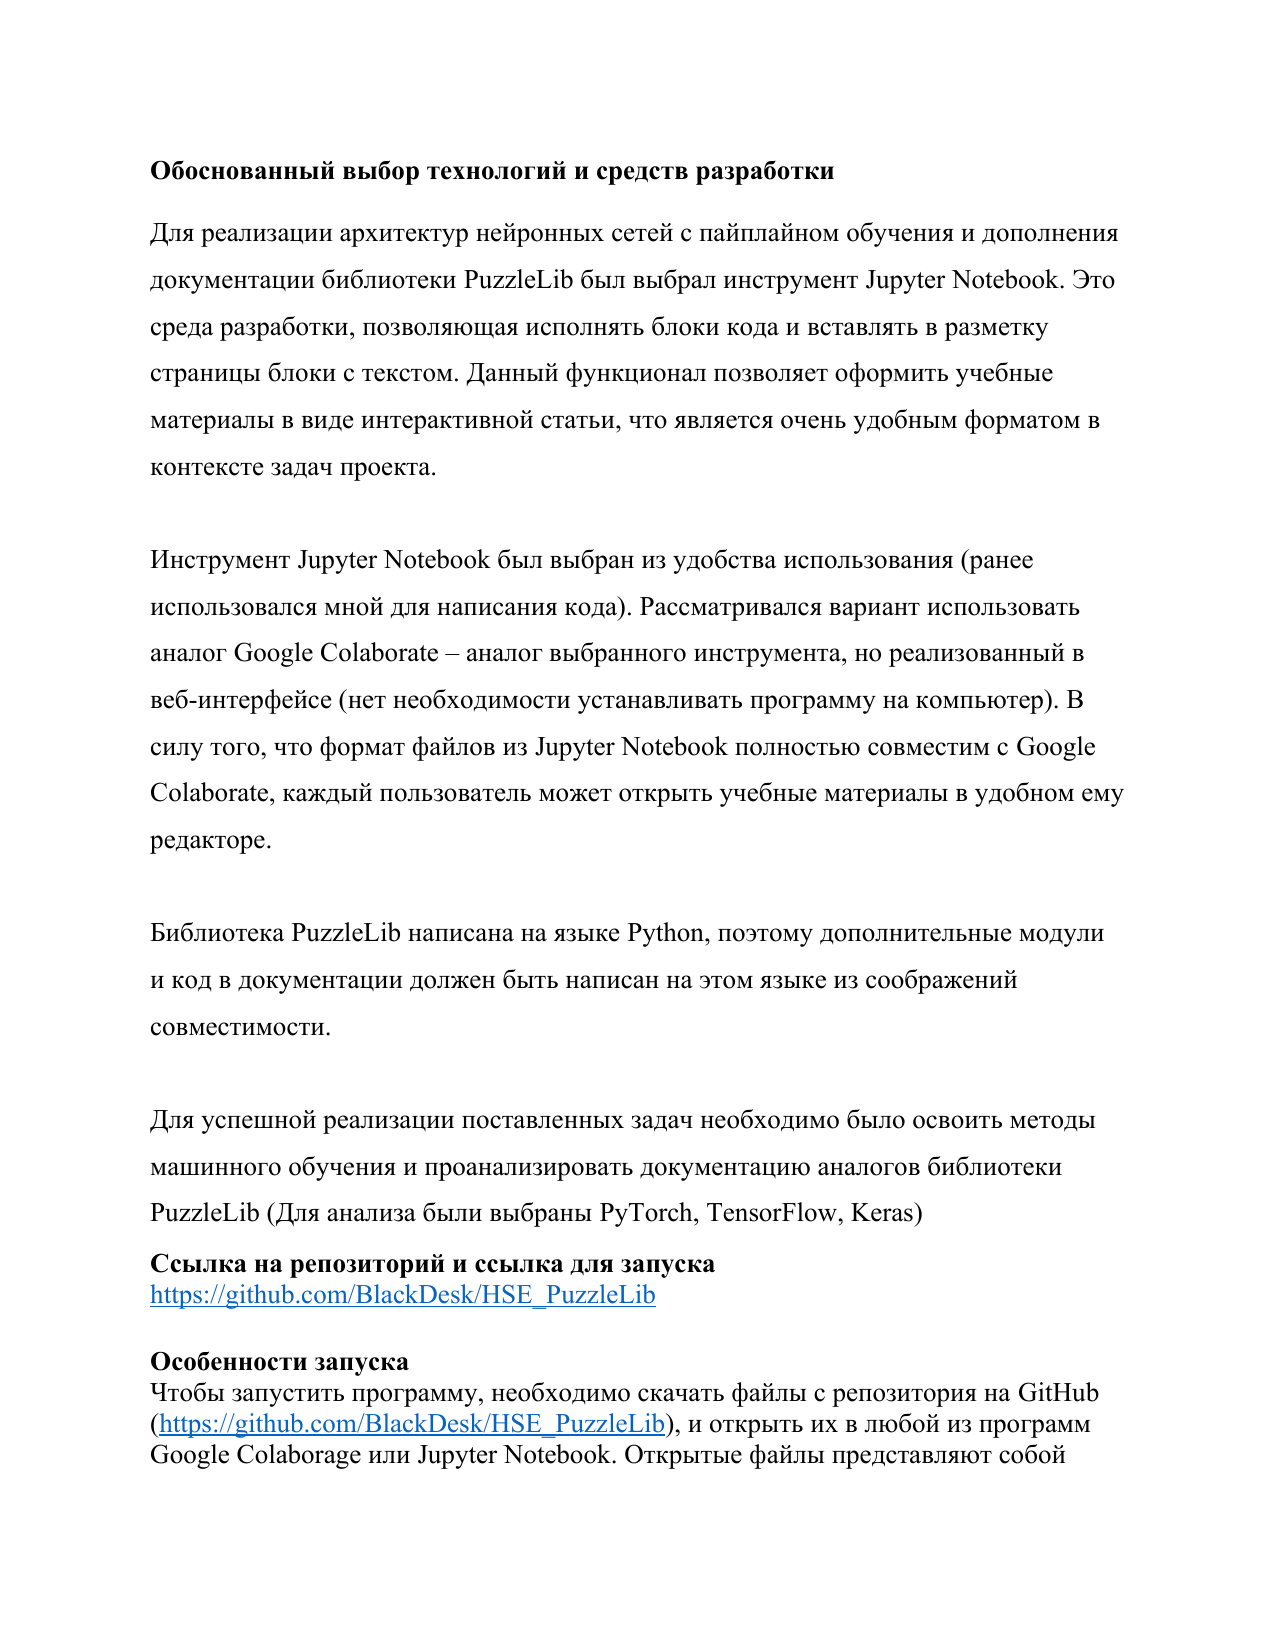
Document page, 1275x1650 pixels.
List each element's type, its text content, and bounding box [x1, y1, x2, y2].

text Инструмент Jupyter Notebook был выбран из удобства использования (ранее использовался мной для написания кода). Рассматривался вариант использовать аналог Google Colaborate – аналог выбранного инструмента, но реализованный в веб-интерфейсе (нет необходимости устанавливать программу на компьютер). В силу того, что формат файлов из Jupyter Notebook полностью совместим с Google Colaborate, каждый пользователь может открыть учебные материалы в удобном ему редакторе. [150, 543, 1125, 854]
text https://github.com/BlackDesk/HSE_PuzzleLib [150, 1278, 1125, 1309]
subtitle Особенности запуска [150, 1345, 1125, 1376]
text Для реализации архитектур нейронных сетей с пайплайном обучения и дополнения документации библиотеки PuzzleLib был выбрал инструмент Jupyter Notebook. Это среда разработки, позволяющая исполнять блоки кода и вставлять в разметку страницы блоки с текстом. Данный функционал позволяет оформить учебные материалы в виде интерактивной статьи, что является очень удобным форматом в контексте задач проекта. [150, 216, 1125, 481]
subtitle Ссылка на репозиторий и ссылка для запуска [150, 1247, 1125, 1278]
text Библиотека PuzzleLib написана на языке Python, поэтому дополнительные модули и код в документации должен быть написан на этом языке из соображений совместимости. [150, 916, 1125, 1041]
text Для успешной реализации поставленных задач необходимо было освоить методы машинного обучения и проанализировать документацию аналогов библиотеки PuzzleLib (Для анализа были выбраны PyTorch, TensorFlow, Keras) [150, 1103, 1125, 1228]
subtitle Обоснованный выбор технологий и средств разработки [150, 154, 1125, 185]
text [150, 1376, 1125, 1469]
